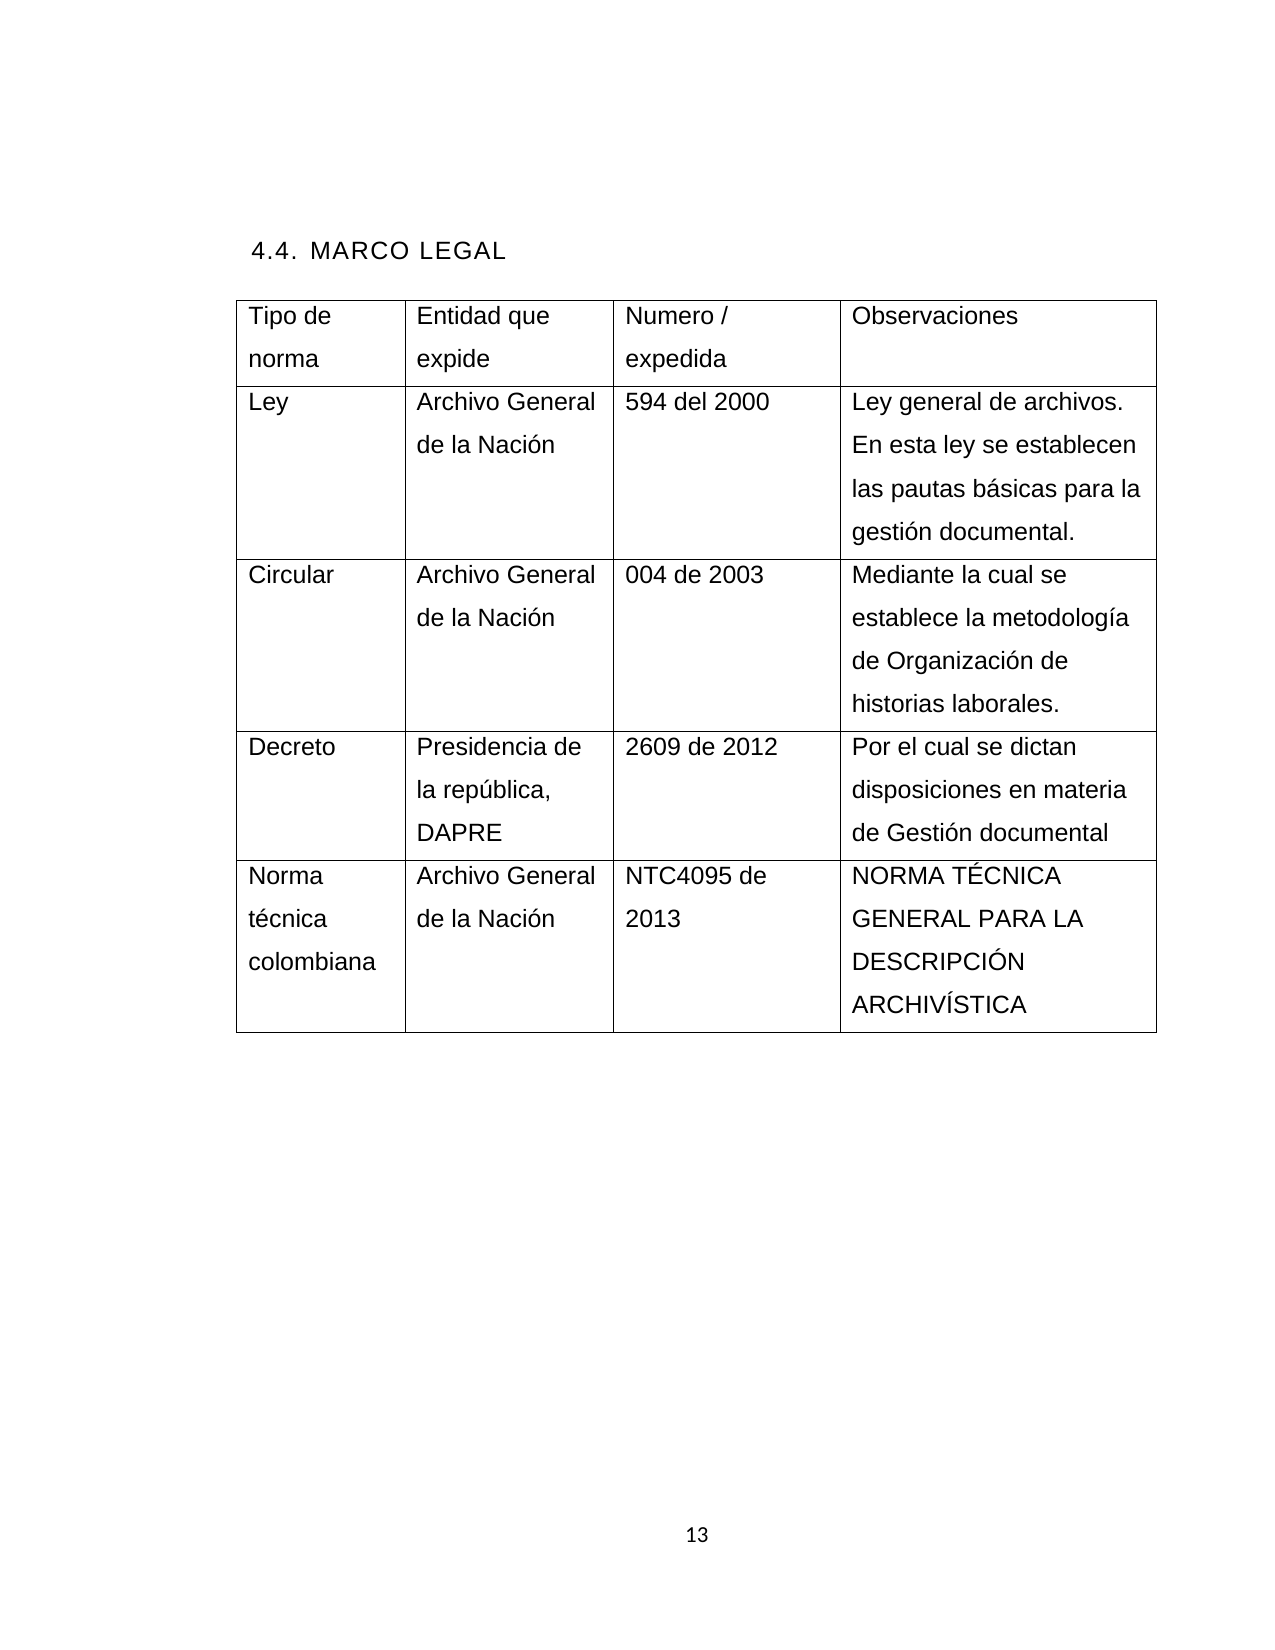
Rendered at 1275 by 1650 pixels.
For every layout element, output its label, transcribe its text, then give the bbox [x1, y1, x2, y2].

table_cell Archivo General de la Nación [406, 387, 613, 558]
table_cell Decreto [237, 732, 405, 860]
table_header Entidad que expide [406, 301, 613, 386]
table_header Numero / expedida [614, 301, 840, 386]
table_cell Archivo General de la Nación [406, 861, 613, 1032]
table_cell 2609 de 2012 [614, 732, 840, 860]
table_cell 594 del 2000 [614, 387, 840, 558]
table_cell Ley [237, 387, 405, 558]
table_header Observaciones [841, 301, 1156, 386]
table_cell Circular [237, 560, 405, 731]
subtitle MARCO LEGAL [251, 236, 1157, 265]
table_cell Presidencia de la república, DAPRE [406, 732, 613, 860]
table_cell Mediante la cual se establece la metodología de Organización de historias laborales. [841, 560, 1156, 731]
table_cell NTC4095 de 2013 [614, 861, 840, 1032]
table_cell 004 de 2003 [614, 560, 840, 731]
table_cell Norma técnica colombiana [237, 861, 405, 1032]
table_header Tipo de norma [237, 301, 405, 386]
table_cell Archivo General de la Nación [406, 560, 613, 731]
table_cell Ley general de archivos. En esta ley se establecen las pautas básicas para la gestión documental. [841, 387, 1156, 558]
table_cell Por el cual se dictan disposiciones en materia de Gestión documental [841, 732, 1156, 860]
table_cell NORMA TÉCNICA GENERAL PARA LA DESCRIPCIÓN ARCHIVÍSTICA [841, 861, 1156, 1032]
